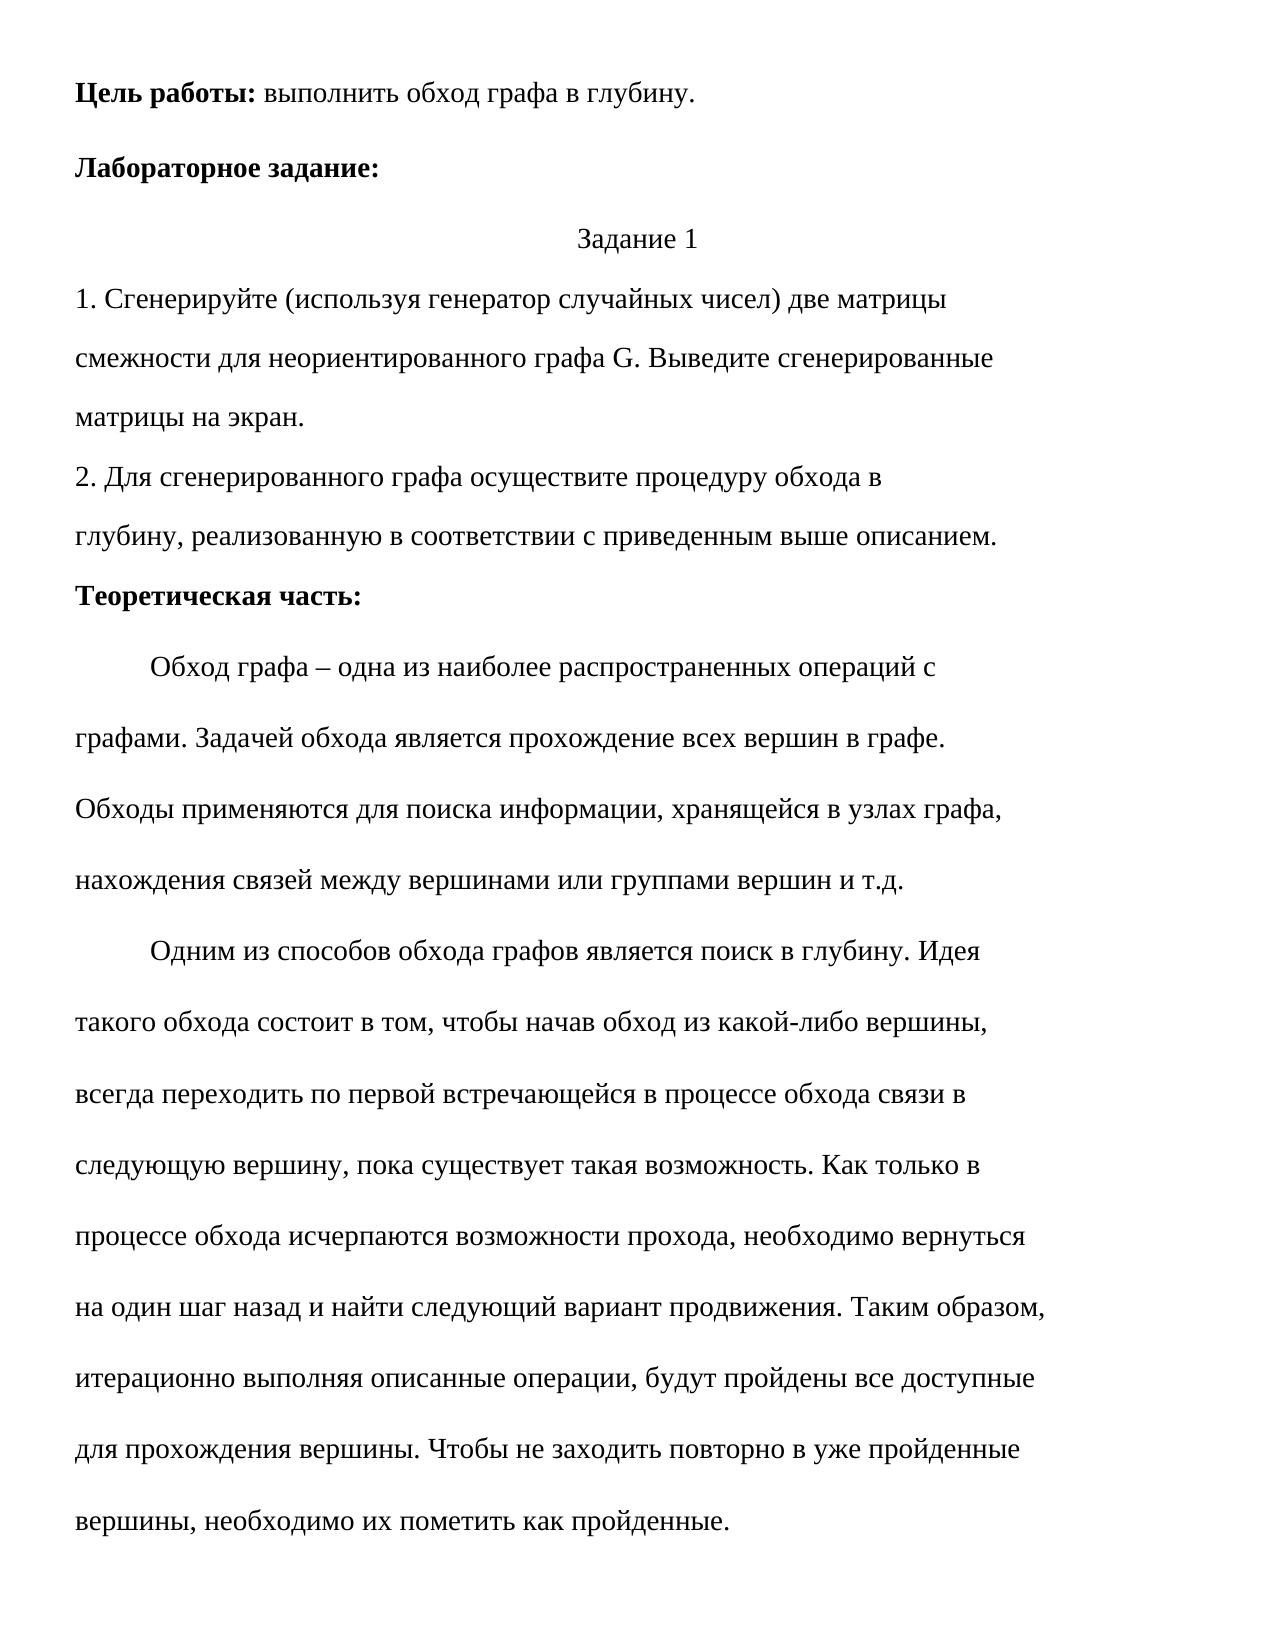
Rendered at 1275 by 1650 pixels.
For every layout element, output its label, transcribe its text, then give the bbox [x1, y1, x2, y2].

text Лабораторное задание: [75, 150, 1200, 184]
text 2. Для сгенерированного графа осуществите процедуру обхода в [75, 459, 1200, 492]
text матрицы на экран. [75, 399, 1200, 433]
subtitle Цель работы: выполнить обход графа в глубину. [75, 75, 1200, 108]
text такого обхода состоит в том, чтобы начав обход из какой-либо вершины, [75, 1004, 1200, 1038]
text следующую вершину, пока существует такая возможность. Как только в [75, 1147, 1200, 1180]
text 1. Сгенерируйте (используя генератор случайных чисел) две матрицы [75, 281, 1200, 314]
text Задание 1 [75, 221, 1200, 255]
text Обходы применяются для поиска информации, хранящейся в узлах графа, [75, 791, 1200, 825]
text всегда переходить по первой встречающейся в процессе обхода связи в [75, 1076, 1200, 1109]
text процессе обхода исчерпаются возможности прохода, необходимо вернуться [75, 1218, 1200, 1252]
text глубину, реализованную в соответствии с приведенным выше описанием. [75, 518, 1200, 552]
text для прохождения вершины. Чтобы не заходить повторно в уже пройденные [75, 1431, 1200, 1465]
text смежности для неориентированного графа G. Выведите сгенерированные [75, 340, 1200, 374]
text Теоретическая часть: [75, 578, 1200, 611]
text вершины, необходимо их пометить как пройденные. [75, 1503, 1200, 1536]
text Одним из способов обхода графов является поиск в глубину. Идея [75, 933, 1200, 967]
text Обход графа – одна из наиболее распространенных операций с [75, 649, 1200, 682]
text графами. Задачей обхода является прохождение всех вершин в графе. [75, 720, 1200, 753]
text итерационно выполняя описанные операции, будут пройдены все доступные [75, 1360, 1200, 1394]
text на один шаг назад и найти следующий вариант продвижения. Таким образом, [75, 1289, 1200, 1323]
text нахождения связей между вершинами или группами вершин и т.д. [75, 862, 1200, 896]
